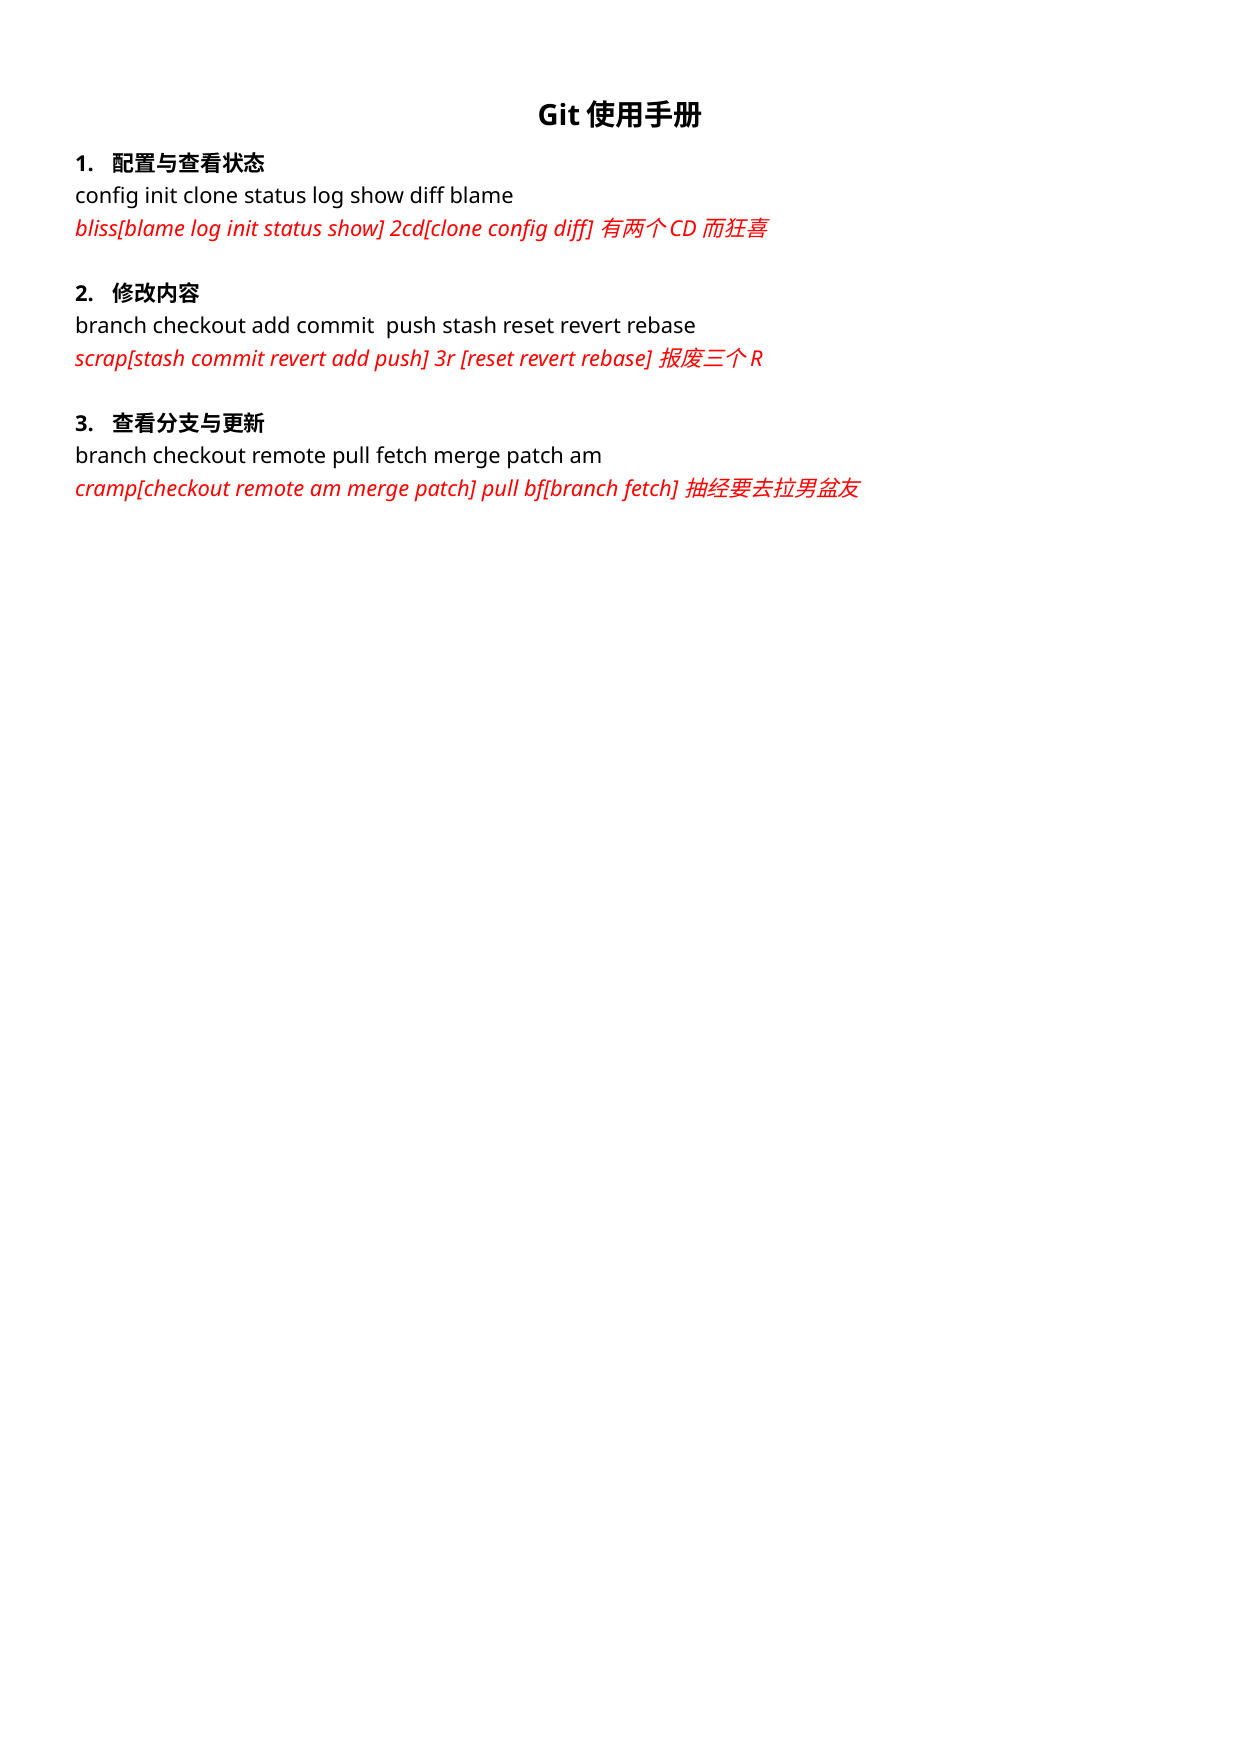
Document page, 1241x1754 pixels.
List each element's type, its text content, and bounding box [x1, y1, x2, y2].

text config init clone status log show diff blame [75, 178, 1165, 211]
text Git使用手册 [75, 81, 1165, 146]
text scrap[stash commit revert add push] 3r [reset revert rebase] 报废三个R [75, 341, 1165, 373]
list 配置与查看状态 [75, 146, 1165, 178]
text cramp[checkout remote am merge patch] pull bf[branch fetch] 抽经要去拉男盆友 [75, 471, 1165, 503]
text branch checkout add commit push stash reset revert rebase [75, 308, 1165, 341]
text bliss[blame log init status show] 2cd[clone config diff] 有两个CD而狂喜 [75, 211, 1165, 243]
list 修改内容 [75, 276, 1165, 308]
list 查看分支与更新 [75, 406, 1165, 438]
text branch checkout remote pull fetch merge patch am [75, 438, 1165, 471]
